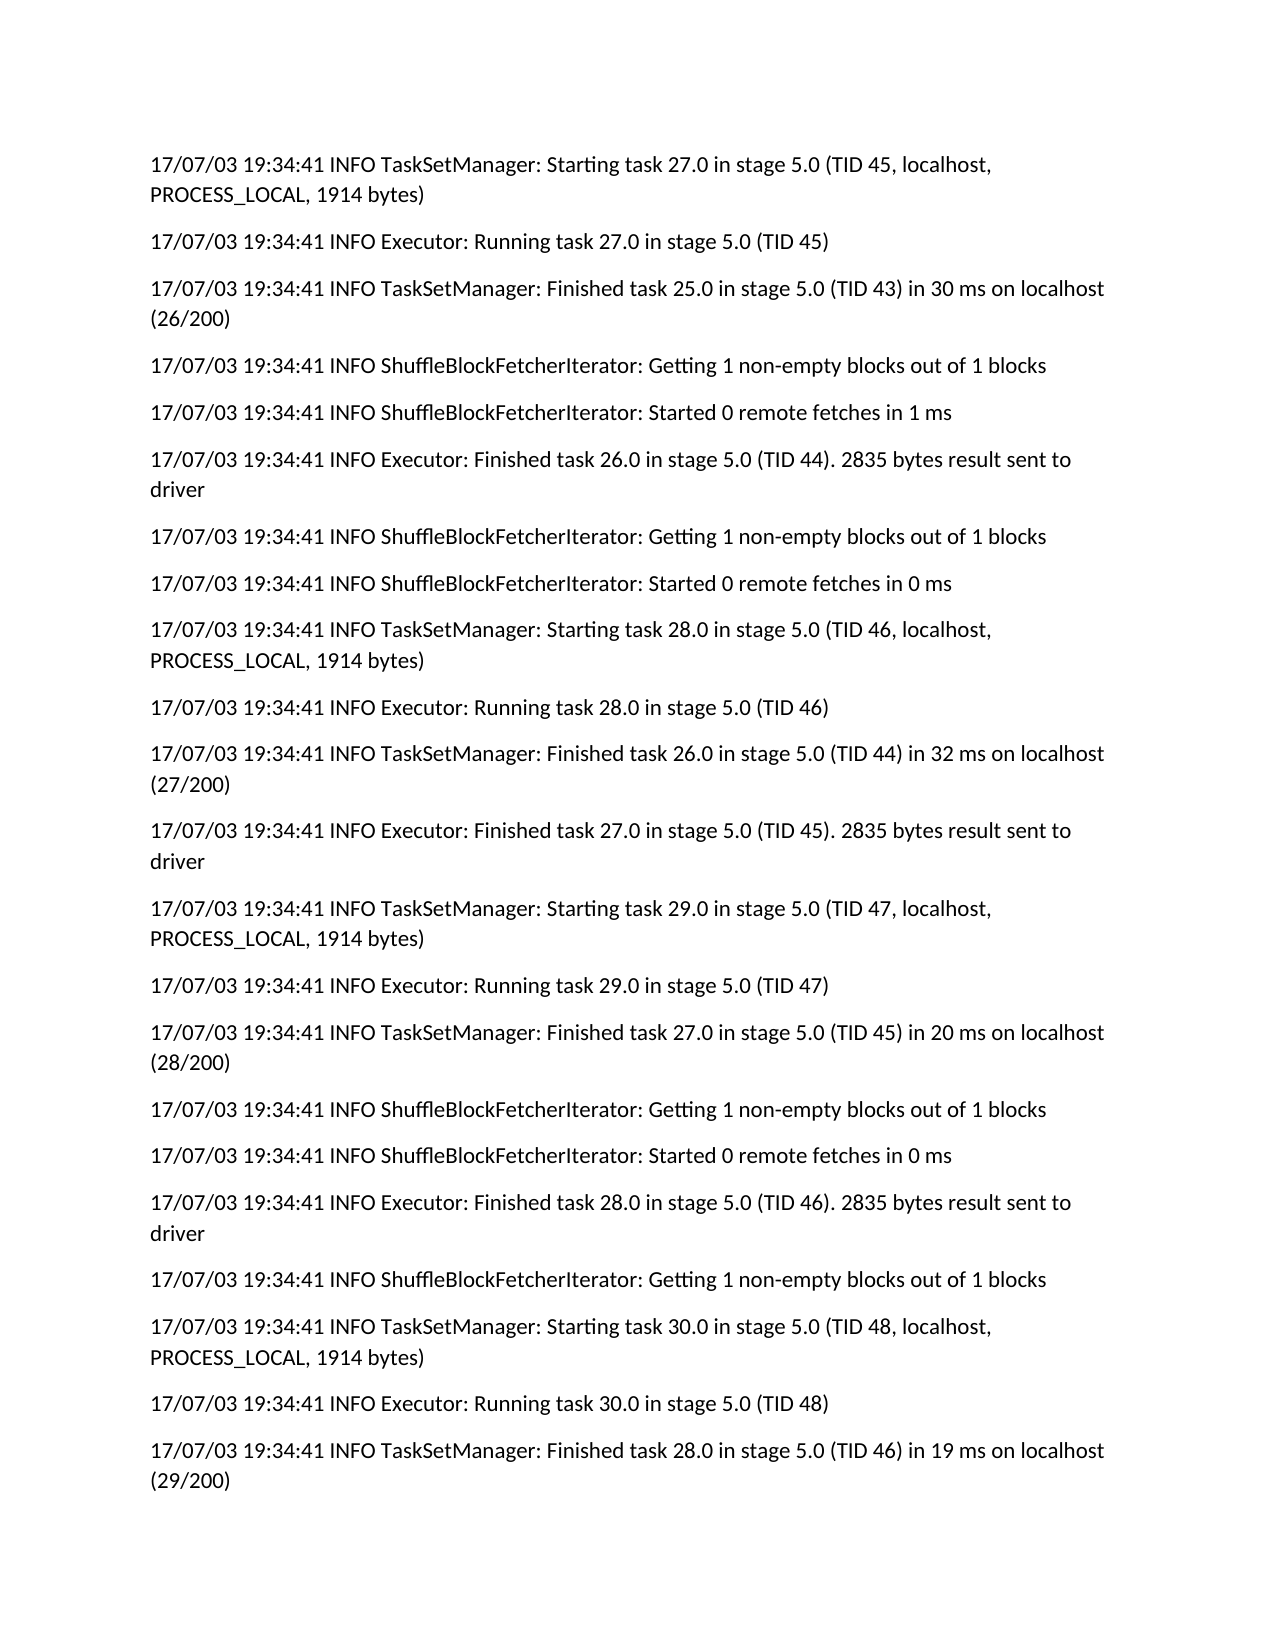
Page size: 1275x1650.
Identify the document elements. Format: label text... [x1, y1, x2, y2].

text 17/07/03 19:34:41 INFO ShuffleBlockFetcherIterator: Started 0 remote fetches in 0 ms [150, 569, 1125, 597]
text 17/07/03 19:34:41 INFO ShuffleBlockFetcherIterator: Getting 1 non-empty blocks out of 1 blocks [150, 522, 1125, 550]
text 17/07/03 19:34:41 INFO TaskSetManager: Finished task 28.0 in stage 5.0 (TID 46) in 19 ms on localhost (29/200) [150, 1436, 1125, 1495]
text 17/07/03 19:34:41 INFO ShuffleBlockFetcherIterator: Getting 1 non-empty blocks out of 1 blocks [150, 1095, 1125, 1123]
text 17/07/03 19:34:41 INFO ShuffleBlockFetcherIterator: Started 0 remote fetches in 1 ms [150, 398, 1125, 426]
text 17/07/03 19:34:41 INFO Executor: Running task 29.0 in stage 5.0 (TID 47) [150, 971, 1125, 999]
text 17/07/03 19:34:41 INFO TaskSetManager: Starting task 29.0 in stage 5.0 (TID 47, localhost, PROCESS_LOCAL, 1914 bytes) [150, 894, 1125, 952]
text 17/07/03 19:34:41 INFO Executor: Running task 27.0 in stage 5.0 (TID 45) [150, 227, 1125, 255]
text 17/07/03 19:34:41 INFO Executor: Running task 28.0 in stage 5.0 (TID 46) [150, 693, 1125, 721]
text 17/07/03 19:34:41 INFO ShuffleBlockFetcherIterator: Getting 1 non-empty blocks out of 1 blocks [150, 351, 1125, 379]
text 17/07/03 19:34:41 INFO TaskSetManager: Finished task 27.0 in stage 5.0 (TID 45) in 20 ms on localhost (28/200) [150, 1018, 1125, 1076]
text 17/07/03 19:34:41 INFO Executor: Finished task 26.0 in stage 5.0 (TID 44). 2835 bytes result sent to driver [150, 445, 1125, 503]
text 17/07/03 19:34:41 INFO TaskSetManager: Finished task 25.0 in stage 5.0 (TID 43) in 30 ms on localhost (26/200) [150, 274, 1125, 332]
text 17/07/03 19:34:41 INFO Executor: Finished task 28.0 in stage 5.0 (TID 46). 2835 bytes result sent to driver [150, 1188, 1125, 1247]
text 17/07/03 19:34:41 INFO TaskSetManager: Starting task 27.0 in stage 5.0 (TID 45, localhost, PROCESS_LOCAL, 1914 bytes) [150, 150, 1125, 208]
text 17/07/03 19:34:41 INFO TaskSetManager: Starting task 30.0 in stage 5.0 (TID 48, localhost, PROCESS_LOCAL, 1914 bytes) [150, 1312, 1125, 1371]
text 17/07/03 19:34:41 INFO ShuffleBlockFetcherIterator: Started 0 remote fetches in 0 ms [150, 1142, 1125, 1170]
text 17/07/03 19:34:41 INFO TaskSetManager: Finished task 26.0 in stage 5.0 (TID 44) in 32 ms on localhost (27/200) [150, 739, 1125, 798]
text 17/07/03 19:34:41 INFO Executor: Running task 30.0 in stage 5.0 (TID 48) [150, 1389, 1125, 1418]
text 17/07/03 19:34:41 INFO TaskSetManager: Starting task 28.0 in stage 5.0 (TID 46, localhost, PROCESS_LOCAL, 1914 bytes) [150, 616, 1125, 674]
text 17/07/03 19:34:41 INFO ShuffleBlockFetcherIterator: Getting 1 non-empty blocks out of 1 blocks [150, 1266, 1125, 1294]
text 17/07/03 19:34:41 INFO Executor: Finished task 27.0 in stage 5.0 (TID 45). 2835 bytes result sent to driver [150, 817, 1125, 875]
